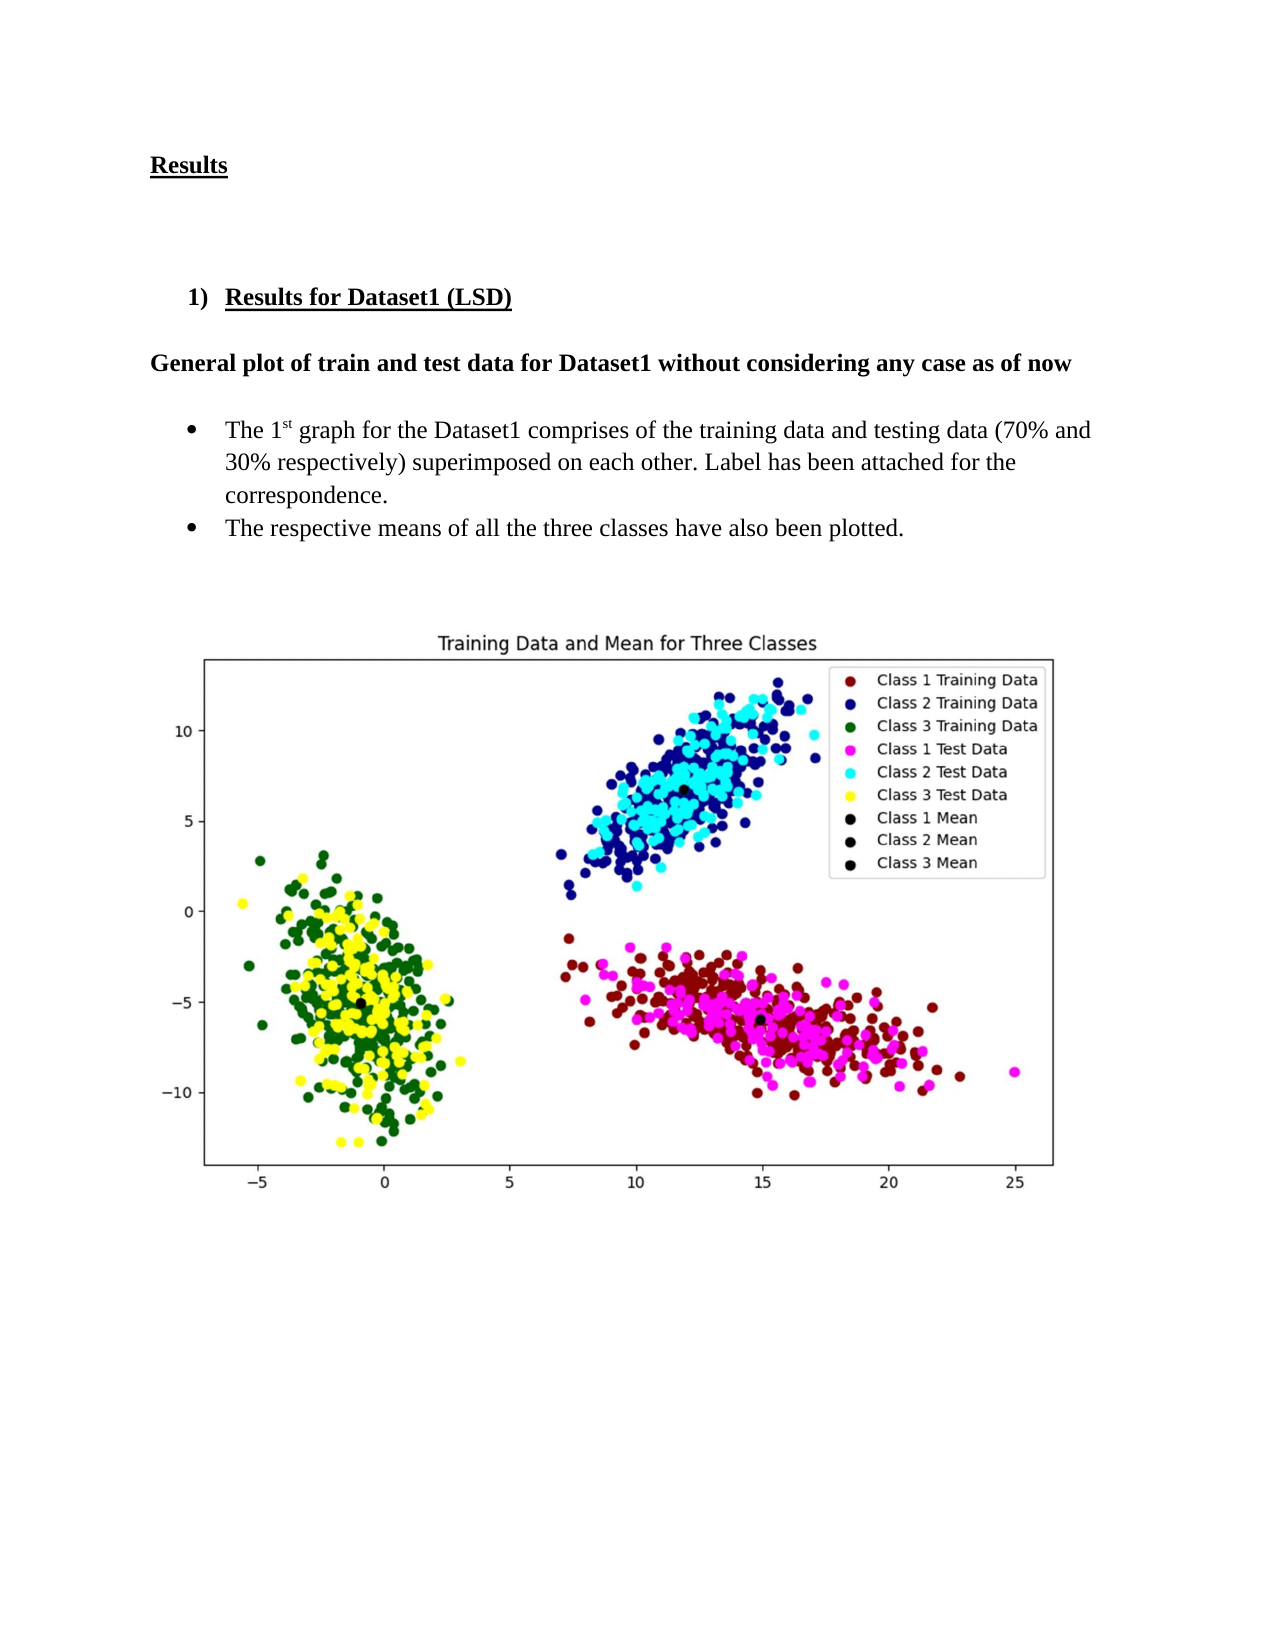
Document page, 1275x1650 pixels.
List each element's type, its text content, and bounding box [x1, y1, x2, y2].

subtitle Results [150, 150, 1202, 179]
list The respective means of all the three classes have also been plotted. [187, 513, 1202, 541]
subtitle General plot of train and test data for Dataset1 without considering any case as of now [150, 348, 1202, 377]
picture [161, 631, 1057, 1190]
list The 1st graph for the Dataset1 comprises of the training data and testing data (70% and 30% respectively) superimposed on each other. Label has been attached for the correspondence. [187, 415, 1091, 508]
list Results for Dataset1 (LSD) [187, 282, 1202, 311]
